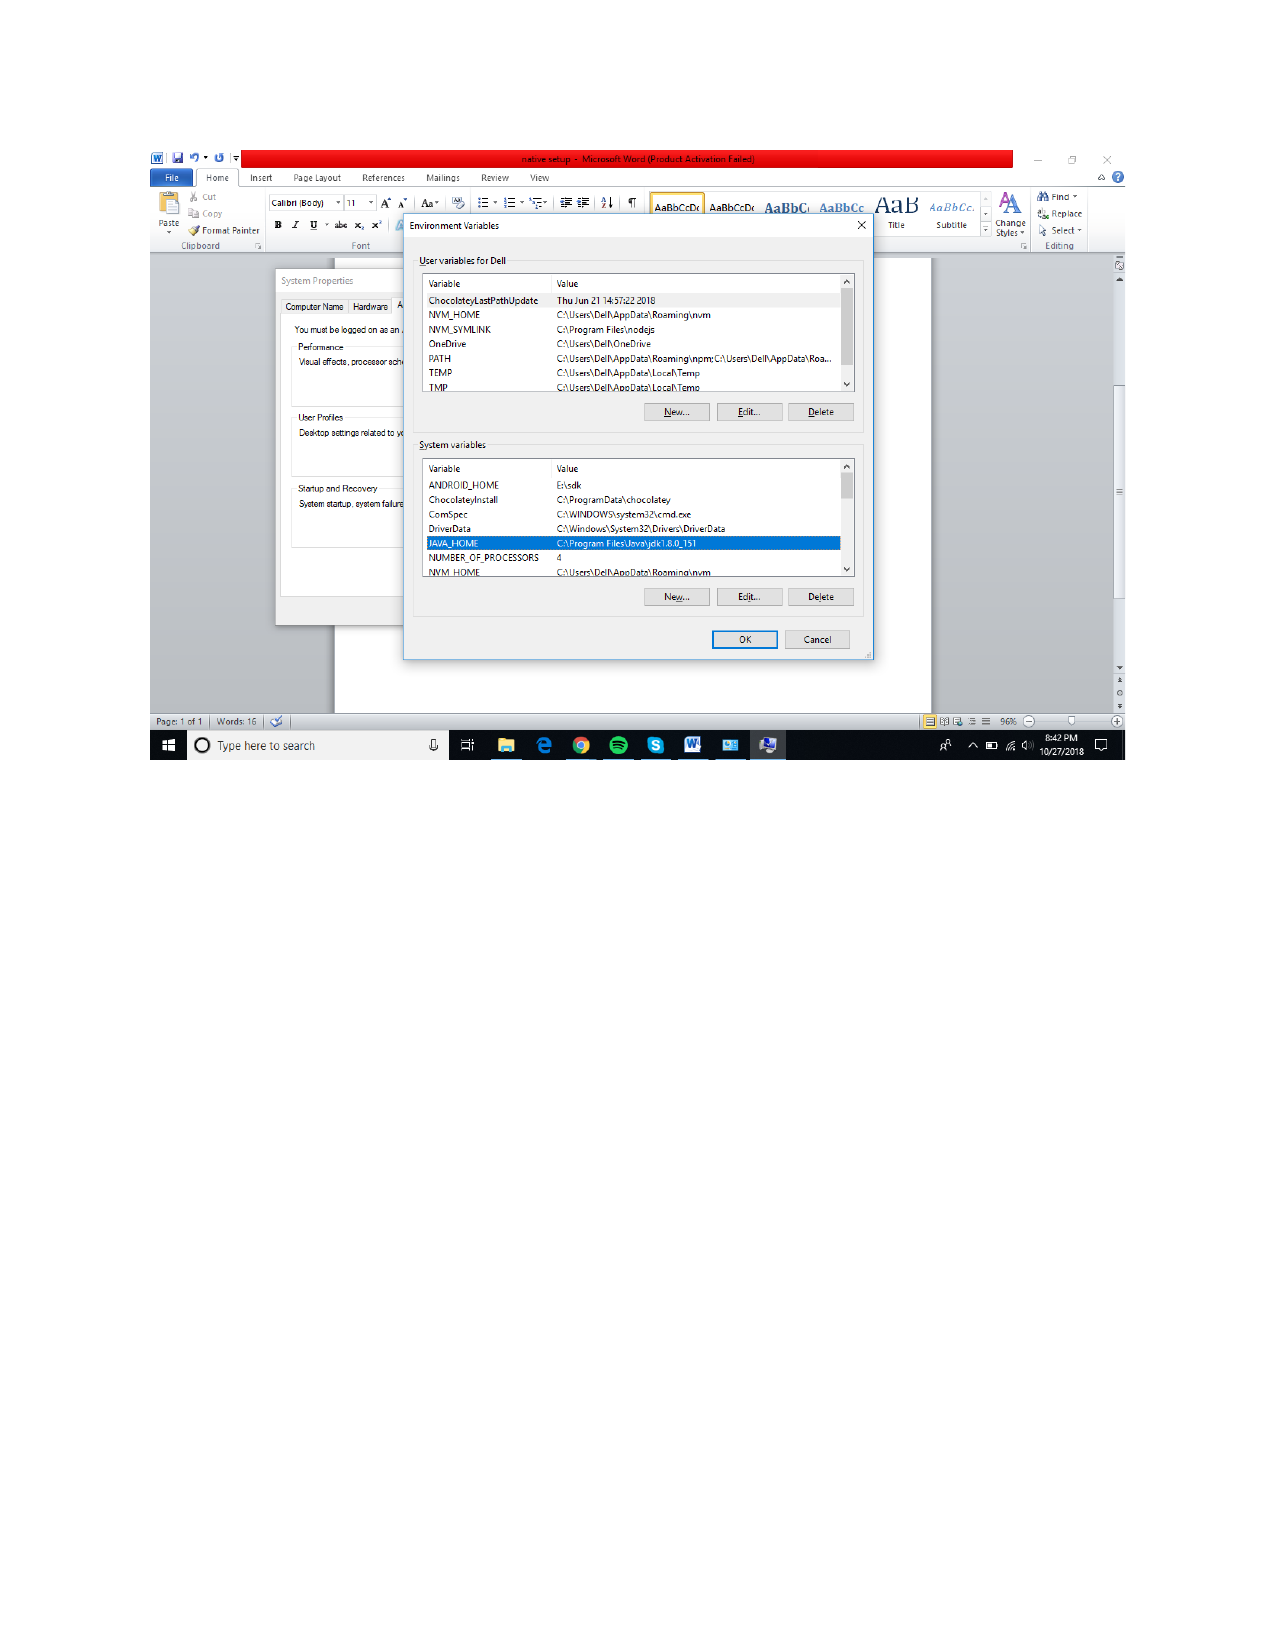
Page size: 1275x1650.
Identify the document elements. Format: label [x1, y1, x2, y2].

picture [150, 150, 1125, 760]
